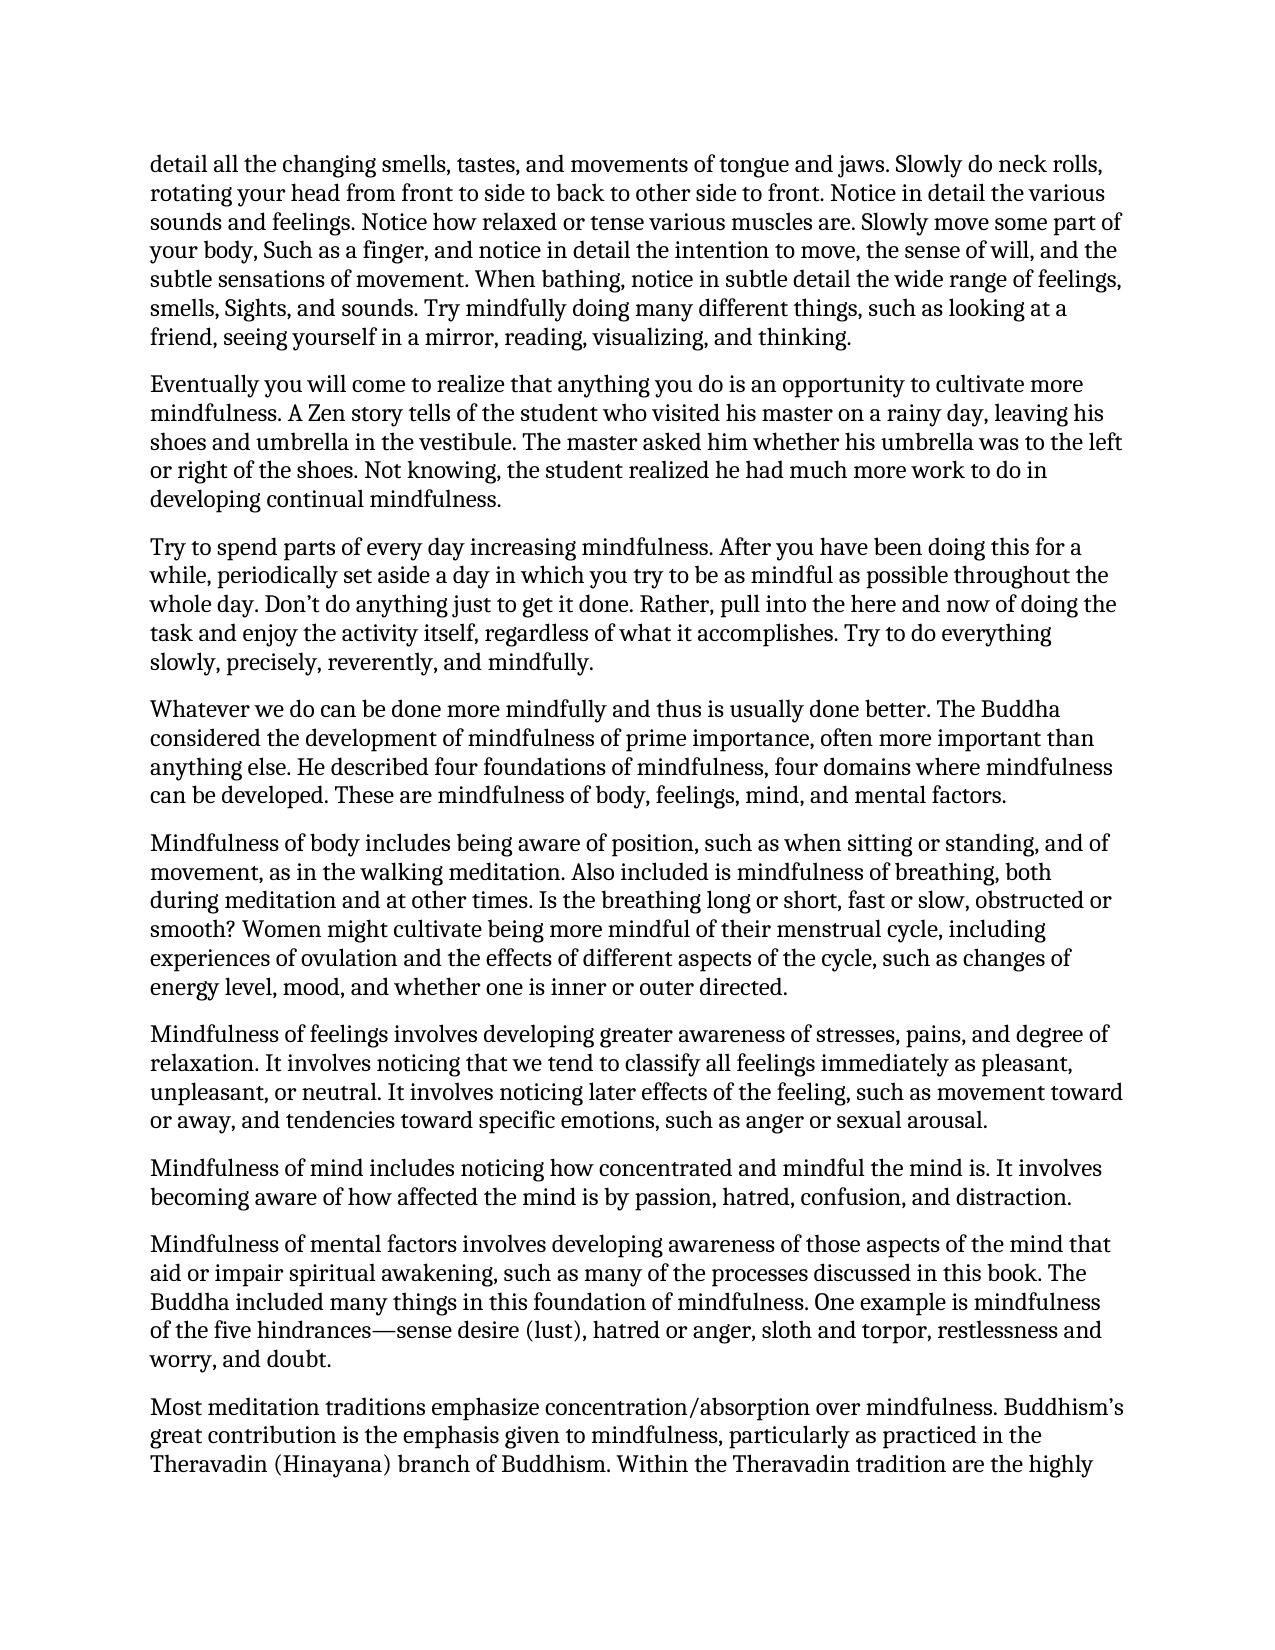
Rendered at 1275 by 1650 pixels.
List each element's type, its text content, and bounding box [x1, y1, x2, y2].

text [150, 1392, 1125, 1479]
text Mindfulness of body includes being aware of position, such as when sitting or standing, and of movement, as in the walking meditation. Also included is mindfulness of breathing, both during meditation and at other times. Is the breathing long or short, fast or slow, obstructed or smooth? Women might cultivate being more mindful of their menstrual cycle, including experiences of ovulation and the effects of different aspects of the cycle, such as changes of energy level, mood, and whether one is inner or outer directed. [150, 829, 1125, 1001]
text Try to spend parts of every day increasing mindfulness. After you have been doing this for a while, periodically set aside a day in which you try to be as mindful as possible throughout the whole day. Don’t do anything just to get it done. Rather, pull into the here and now of doing the task and enjoy the activity itself, regardless of what it accomplishes. Try to do everything slowly, precisely, reverently, and mindfully. [150, 532, 1125, 676]
text Mindfulness of mind includes noticing how concentrated and mindful the mind is. It involves becoming aware of how affected the mind is by passion, hatred, confusion, and distraction. [150, 1154, 1125, 1211]
text Mindfulness of mental factors involves developing awareness of those aspects of the mind that aid or impair spiritual awakening, such as many of the processes discussed in this book. The Buddha included many things in this foundation of mindfulness. One example is mindfulness of the five hindrances—sense desire (lust), hatred or anger, sloth and torpor, restlessness and worry, and doubt. [150, 1230, 1125, 1374]
text Mindfulness of feelings involves developing greater awareness of stresses, pains, and degree of relaxation. It involves noticing that we tend to classify all feelings immediately as pleasant, unpleasant, or neutral. It involves noticing later effects of the feeling, such as movement toward or away, and tendencies toward specific emotions, such as anger or sexual arousal. [150, 1020, 1125, 1135]
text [150, 150, 1125, 351]
text Whatever we do can be done more mindfully and thus is usually done better. The Buddha considered the development of mindfulness of prime importance, often more important than anything else. He described four foundations of mindfulness, four domains where mindfulness can be developed. These are mindfulness of body, feelings, mind, and mental factors. [150, 695, 1125, 810]
text Eventually you will come to realize that anything you do is an opportunity to cultivate more mindfulness. A Zen story tells of the student who visited his master on a rainy day, leaving his shoes and umbrella in the vestibule. The master asked him whether his umbrella was to the left or right of the shoes. Not knowing, the student realized he had much more work to do in developing continual mindfulness. [150, 370, 1125, 514]
